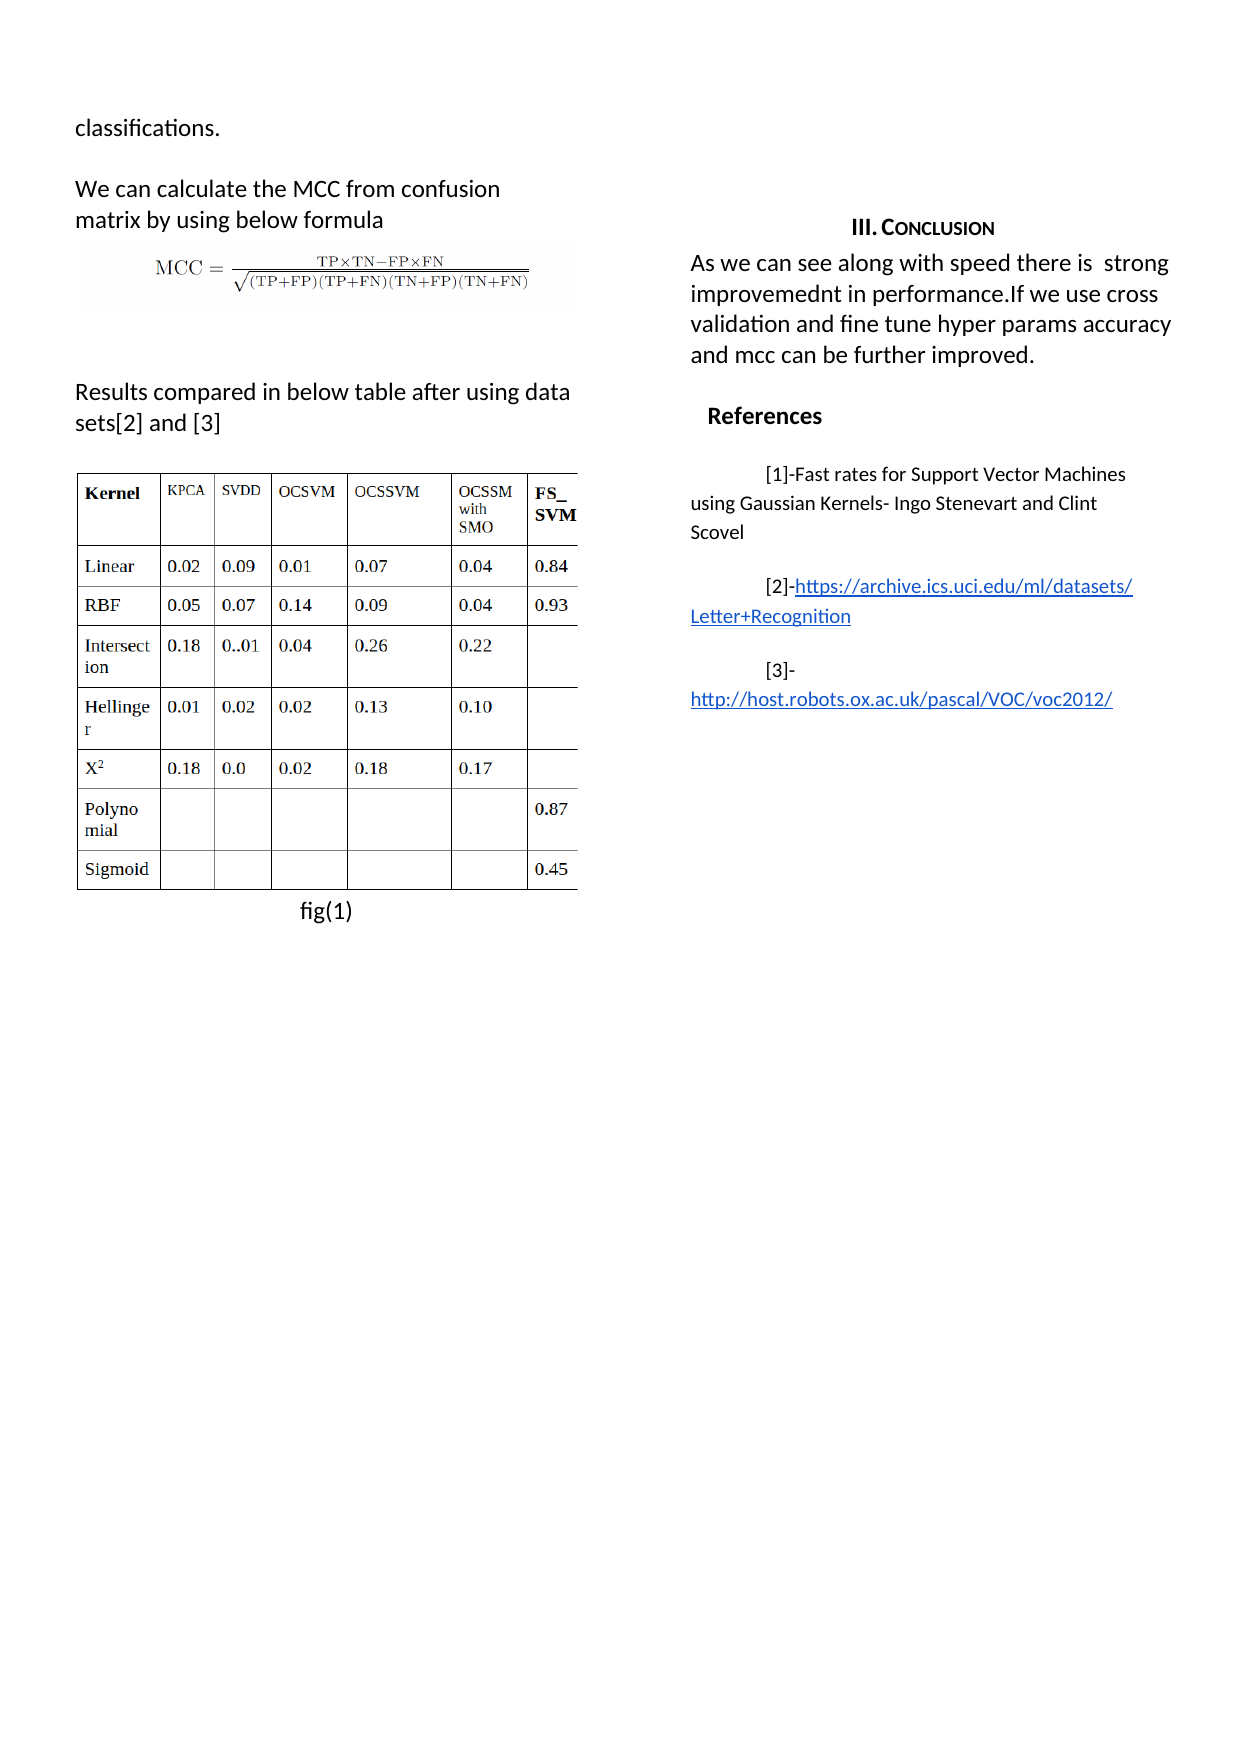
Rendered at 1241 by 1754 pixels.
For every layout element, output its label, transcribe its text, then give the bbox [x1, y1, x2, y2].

text [3]- http://host.robots.ox.ac.uk/pascal/VOC/voc2012/ [690, 657, 1156, 712]
text We can calculate the MCC from confusion matrix by using below formula [75, 173, 572, 234]
list Conclusion [690, 211, 1156, 241]
text [2]-https://archive.ics.uci.edu/ml/datasets/Letter+Recognition [690, 574, 1156, 628]
text As we can see along with speed there is strong improvemednt in performance.If we use cross validation and fine tune hyper params accuracy and mcc can be further improved. [690, 247, 1187, 369]
picture [75, 468, 578, 896]
text [1]-Fast rates for Support Vector Machines using Gaussian Kernels- Ingo Stenevart and Clint Scovel [690, 461, 1156, 545]
text fig(1) [75, 896, 572, 926]
text References [690, 400, 1187, 431]
text Results compared in below table after using data sets[2] and [3] [75, 377, 572, 438]
picture [75, 234, 578, 316]
